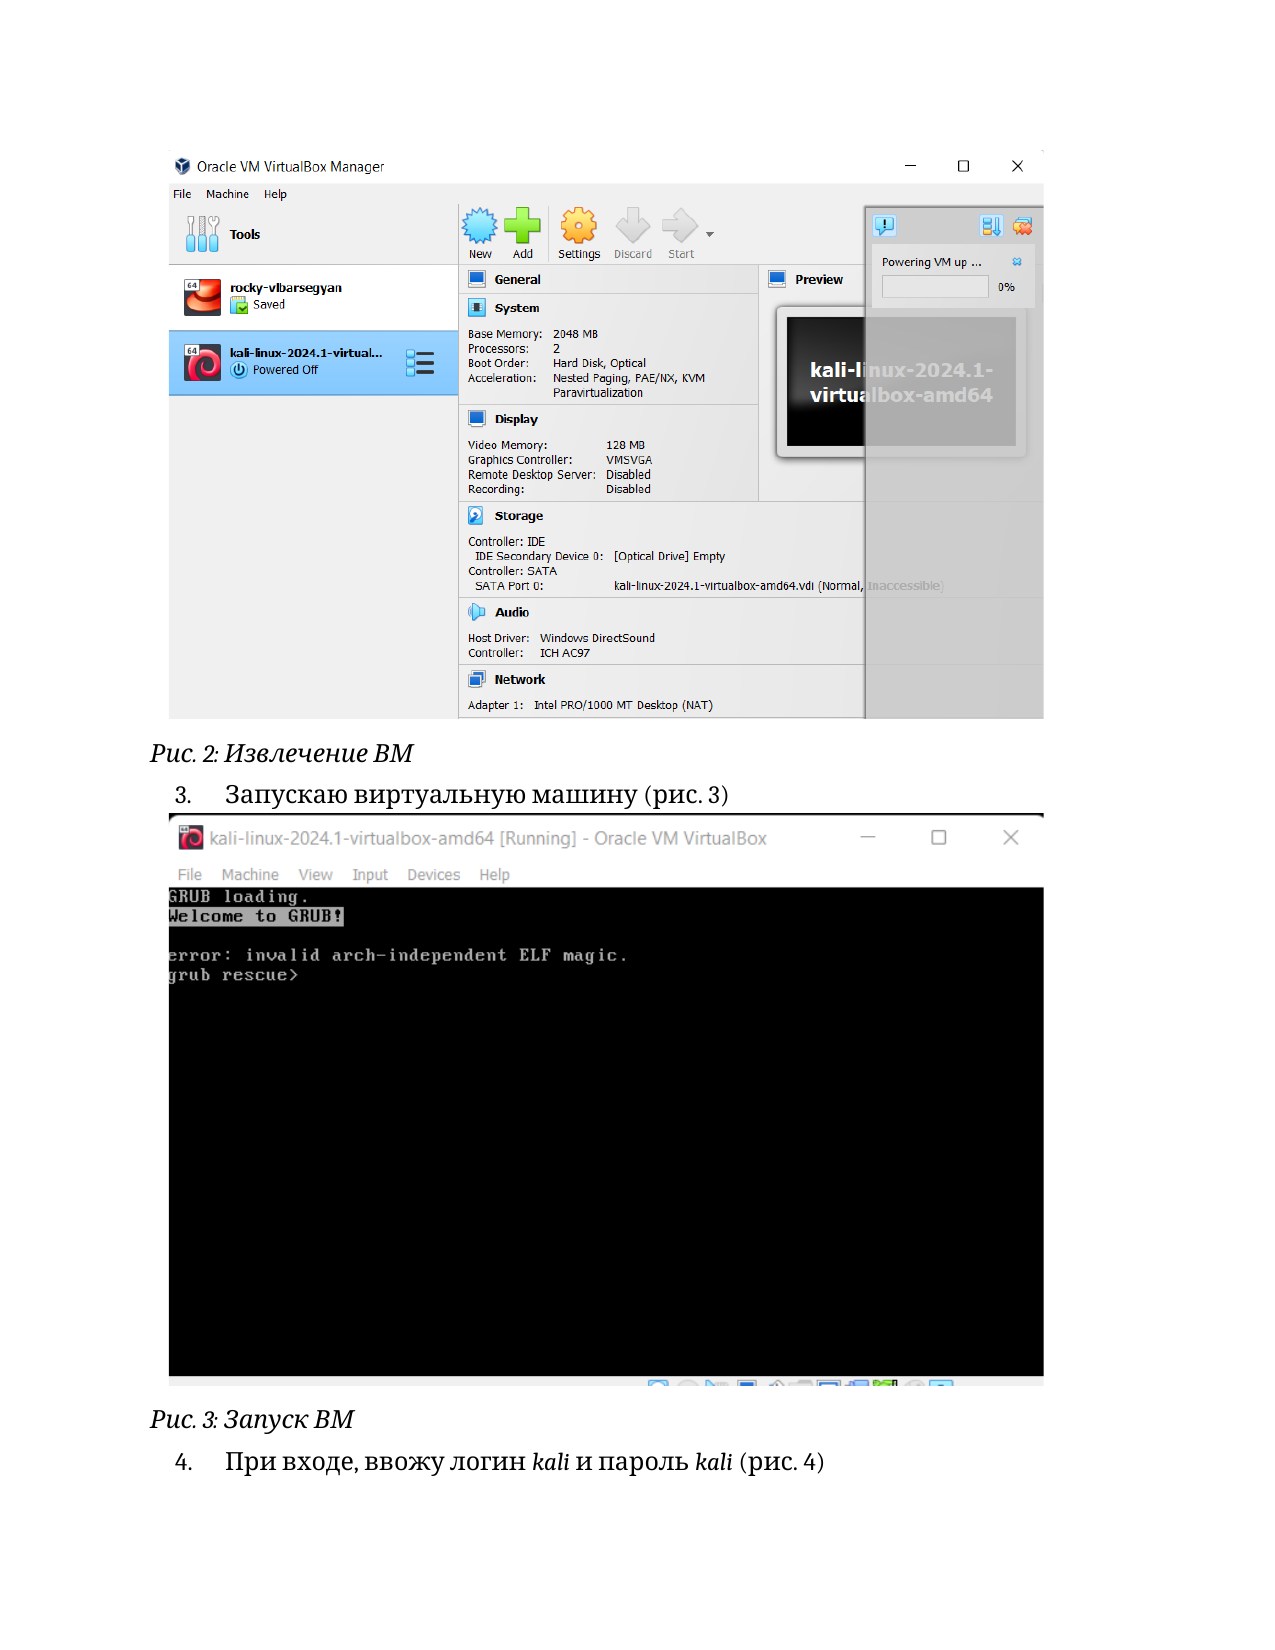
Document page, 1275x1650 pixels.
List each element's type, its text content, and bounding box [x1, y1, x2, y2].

text Рис. 3: Запуск ВМ [150, 1406, 1125, 1435]
list Запускаю виртуальную машину (рис. 3) [175, 781, 1125, 809]
picture [168, 813, 1044, 1386]
text Рис. 2: Извлечение ВМ [150, 739, 1125, 768]
list При входе, ввожу логин kali и пароль kali (рис. 4) [175, 1448, 1125, 1476]
picture [168, 150, 1044, 719]
